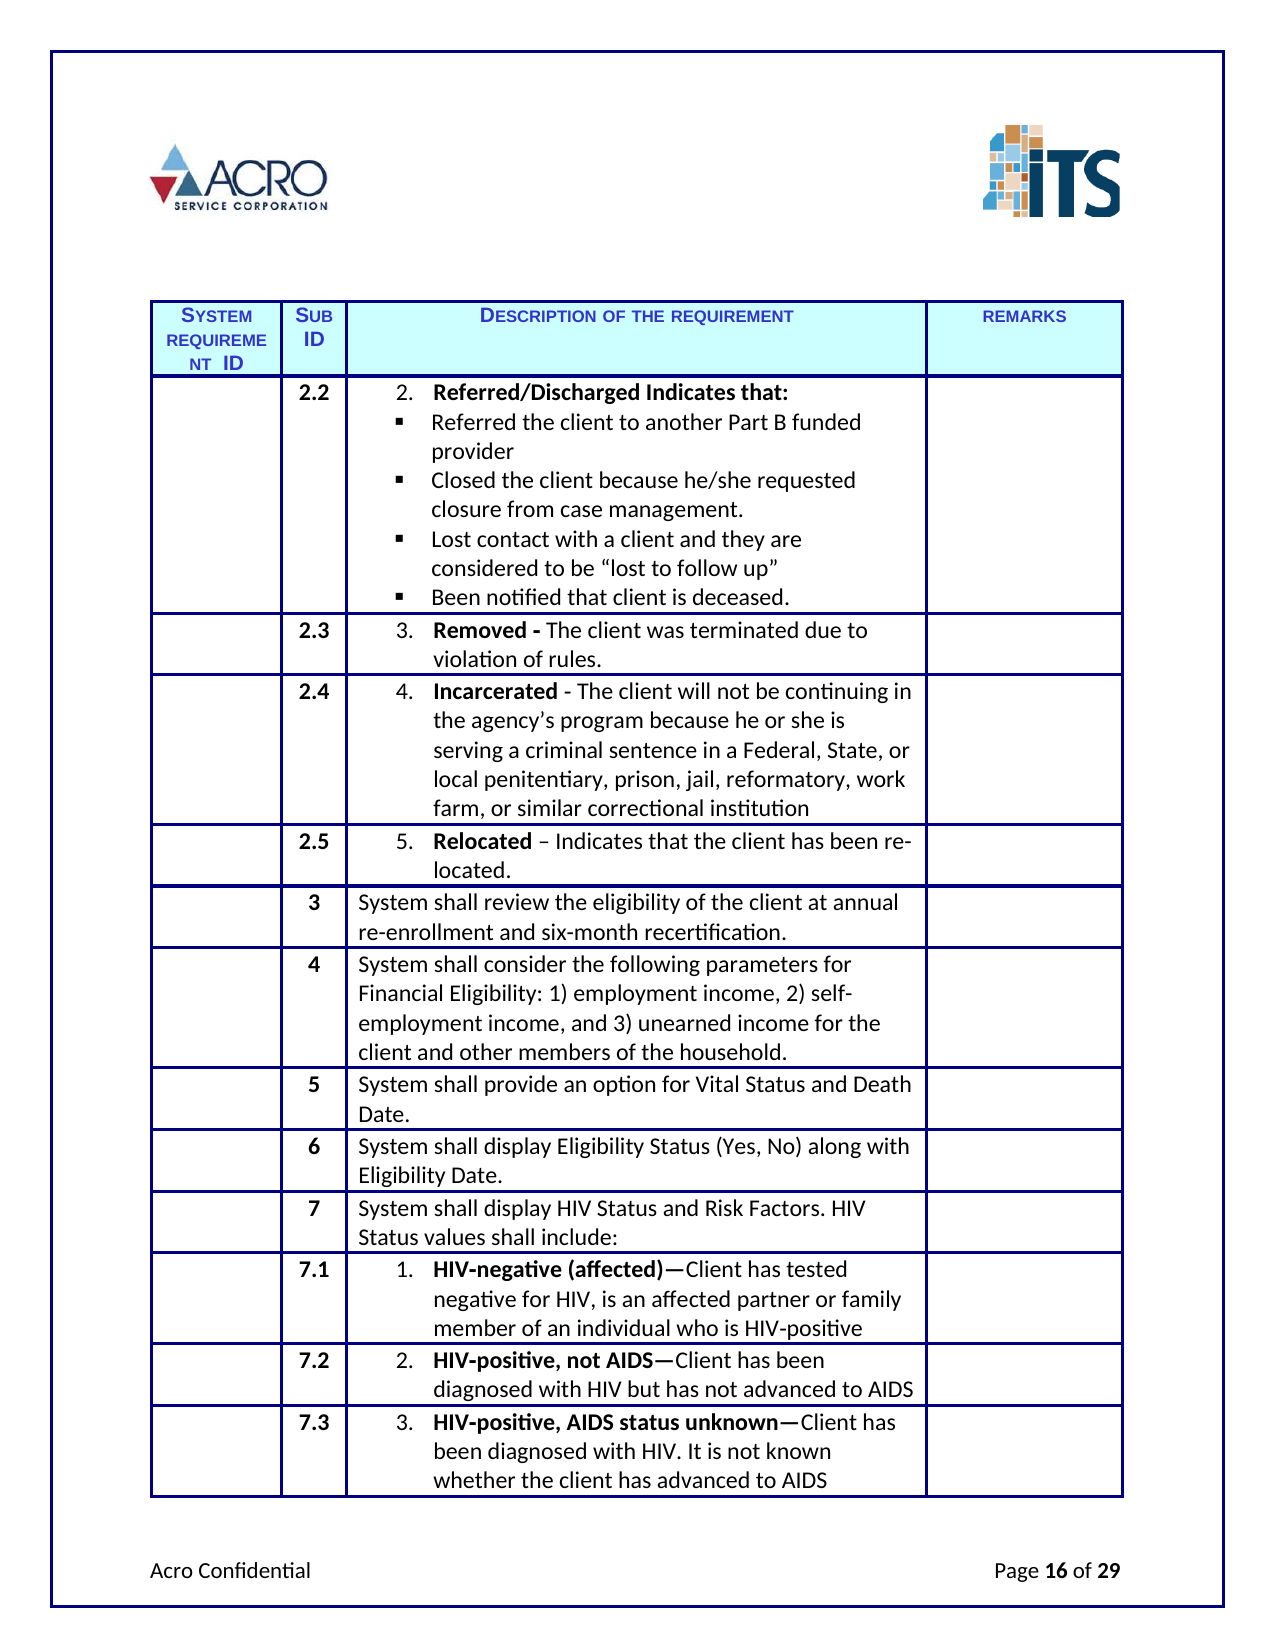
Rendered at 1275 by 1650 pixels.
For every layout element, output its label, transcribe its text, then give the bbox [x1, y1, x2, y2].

table_cell [153, 1407, 280, 1495]
table_cell [153, 615, 280, 673]
table_cell Removed ‐ The client was terminated due to violation of rules. [348, 615, 925, 673]
table_cell 3 [283, 888, 345, 946]
table_header Sub ID [283, 303, 345, 374]
picture [143, 136, 336, 221]
table_cell [153, 888, 280, 946]
table_cell [928, 1069, 1121, 1128]
table_cell [928, 676, 1121, 823]
table_cell 7.1 [283, 1254, 345, 1342]
table_cell [928, 1254, 1121, 1342]
table_cell [928, 378, 1121, 612]
table_cell HIV‐positive, AIDS status unknown—Client has been diagnosed with HIV. It is not known whether the client has advanced to AIDS [348, 1407, 925, 1495]
table_cell [928, 1193, 1121, 1251]
table_cell 5 [283, 1069, 345, 1128]
table_cell Referred/Discharged Indicates that: Referred the client to another Part B funded provider Closed the client because he/she requested closure from case management. Lost contact with a client and they are considered to be “lost to follow up” Been notified that client is deceased. [348, 378, 925, 612]
table_cell 2.3 [283, 615, 345, 673]
table_cell 7.2 [283, 1345, 345, 1404]
table_cell HIV‐negative (affected)—Client has tested negative for HIV, is an affected partner or family member of an individual who is HIV‐positive [348, 1254, 925, 1342]
table_cell Incarcerated ‐ The client will not be continuing in the agency’s program because he or she is serving a criminal sentence in a Federal, State, or local penitentiary, prison, jail, reformatory, work farm, or similar correctional institution [348, 676, 925, 823]
table_cell [153, 1345, 280, 1404]
table_cell [928, 615, 1121, 673]
table_cell [153, 676, 280, 823]
table_cell HIV‐positive, not AIDS—Client has been diagnosed with HIV but has not advanced to AIDS [348, 1345, 925, 1404]
table_cell Relocated – Indicates that the client has been re-located. [348, 826, 925, 884]
table_cell 6 [283, 1131, 345, 1189]
table_cell [153, 378, 280, 612]
table_cell System shall consider the following parameters for Financial Eligibility: 1) employment income, 2) self-employment income, and 3) unearned income for the client and other members of the household. [348, 949, 925, 1066]
table_cell 2.2 [283, 378, 345, 612]
table_cell [928, 826, 1121, 884]
table_cell [153, 1254, 280, 1342]
table_cell [928, 949, 1121, 1066]
table_cell 2.4 [283, 676, 345, 823]
picture [982, 125, 1120, 216]
table_cell [153, 949, 280, 1066]
table_cell [928, 888, 1121, 946]
table_cell [153, 826, 280, 884]
table_cell 7.3 [283, 1407, 345, 1495]
table_cell 2.5 [283, 826, 345, 884]
table_cell [153, 1069, 280, 1128]
table_cell [928, 1407, 1121, 1495]
table_cell 7 [283, 1193, 345, 1251]
table_header System requirement ID [153, 303, 280, 374]
table_cell [928, 1131, 1121, 1189]
table_header remarks [928, 303, 1121, 374]
table_cell [928, 1345, 1121, 1404]
table_cell System shall display Eligibility Status (Yes, No) along with Eligibility Date. [348, 1131, 925, 1189]
table_cell [153, 1131, 280, 1189]
table_cell [153, 1193, 280, 1251]
table_cell 4 [283, 949, 345, 1066]
table_cell System shall review the eligibility of the client at annual re-enrollment and six-month recertification. [348, 888, 925, 946]
table_cell System shall provide an option for Vital Status and Death Date. [348, 1069, 925, 1128]
table_header Description of the requirement [348, 303, 925, 374]
table_cell System shall display HIV Status and Risk Factors. HIV Status values shall include: [348, 1193, 925, 1251]
